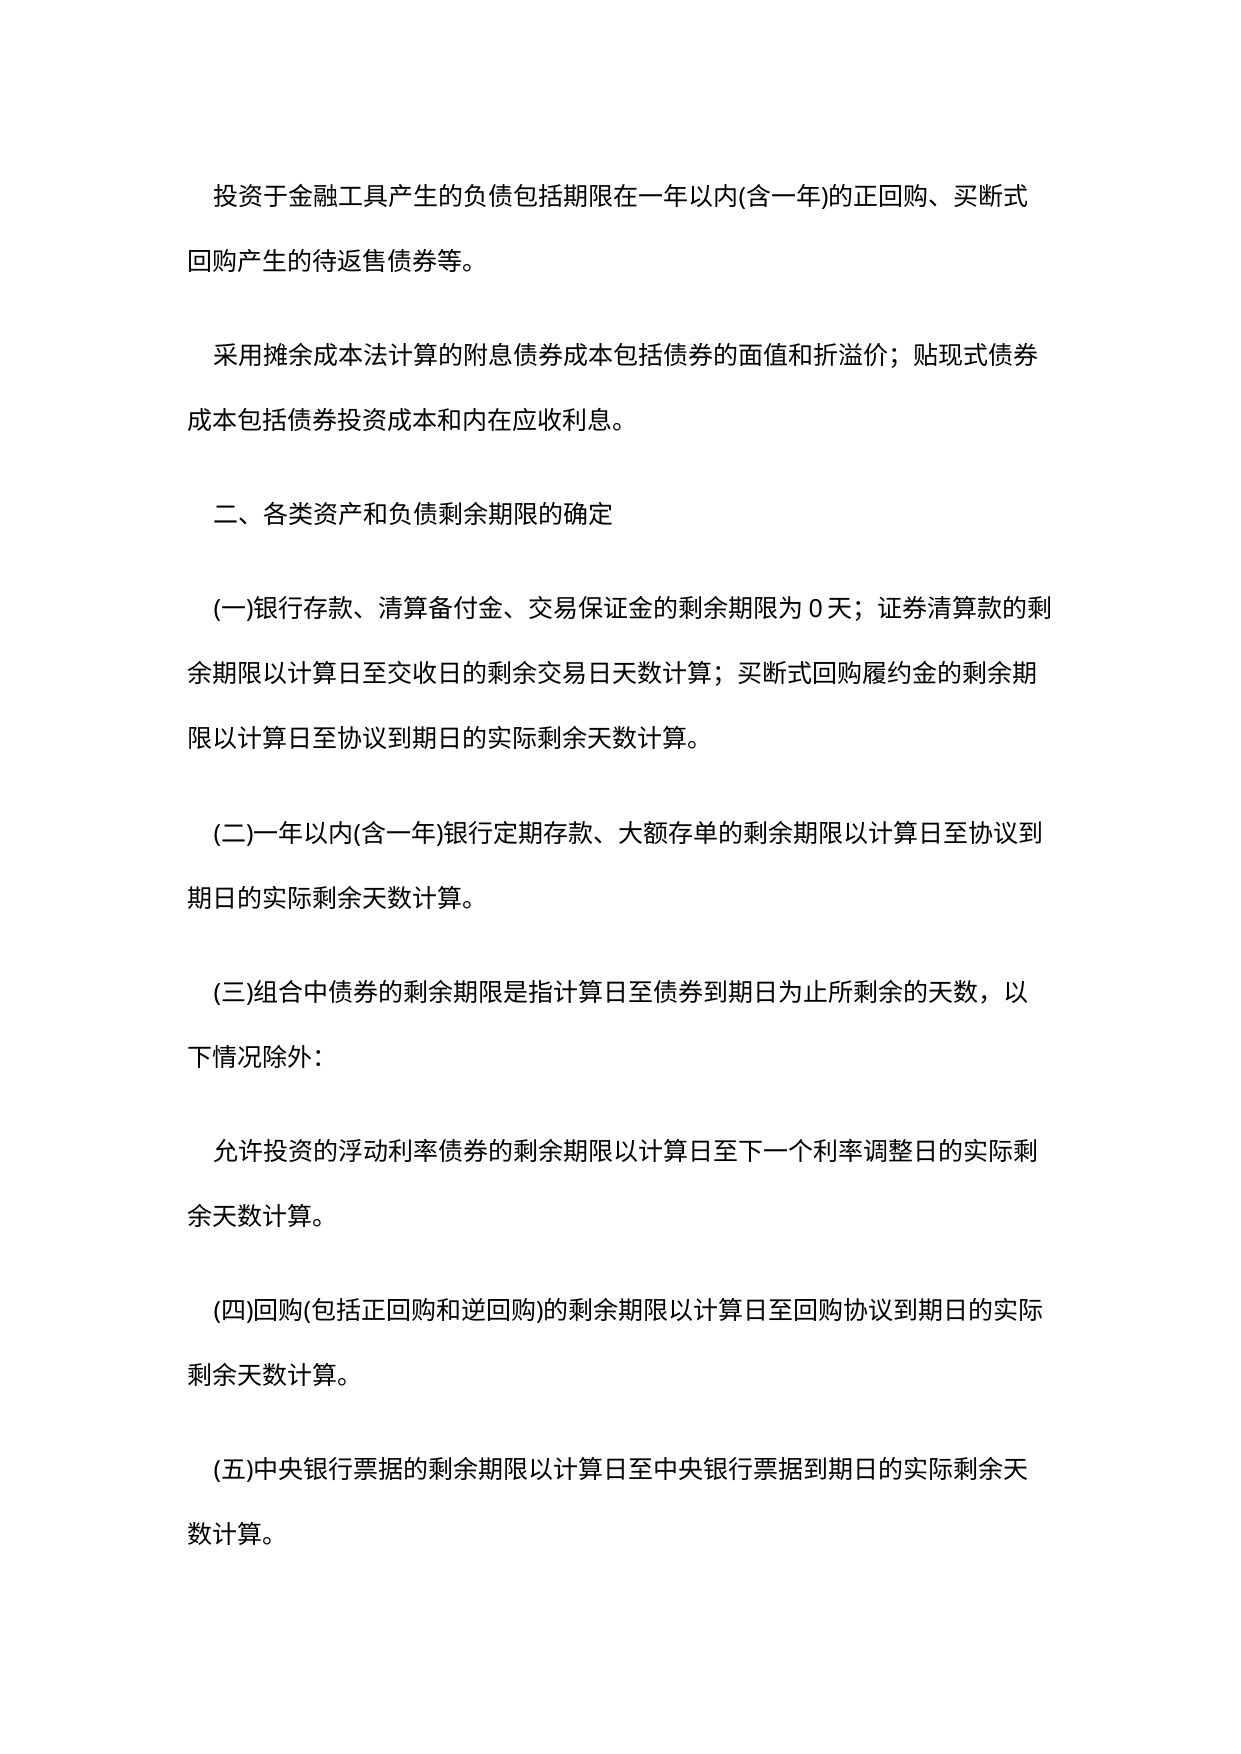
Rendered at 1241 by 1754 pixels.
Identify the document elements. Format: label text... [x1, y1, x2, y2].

text 投资于金融工具产生的负债包括期限在一年以内(含一年)的正回购、买断式回购产生的待返售债券等。 [187, 162, 1053, 292]
text (五)中央银行票据的剩余期限以计算日至中央银行票据到期日的实际剩余天数计算。 [187, 1435, 1053, 1565]
text (三)组合中债券的剩余期限是指计算日至债券到期日为止所剩余的天数，以下情况除外： [187, 958, 1053, 1088]
text 允许投资的浮动利率债券的剩余期限以计算日至下一个利率调整日的实际剩余天数计算。 [187, 1117, 1053, 1247]
text (四)回购(包括正回购和逆回购)的剩余期限以计算日至回购协议到期日的实际剩余天数计算。 [187, 1276, 1053, 1406]
text (二)一年以内(含一年)银行定期存款、大额存单的剩余期限以计算日至协议到期日的实际剩余天数计算。 [187, 799, 1053, 929]
text (一)银行存款、清算备付金、交易保证金的剩余期限为0天；证券清算款的剩余期限以计算日至交收日的剩余交易日天数计算；买断式回购履约金的剩余期限以计算日至协议到期日的实际剩余天数计算。 [187, 574, 1053, 769]
text 二、各类资产和负债剩余期限的确定 [187, 480, 1053, 545]
text 采用摊余成本法计算的附息债券成本包括债券的面值和折溢价；贴现式债券成本包括债券投资成本和内在应收利息。 [187, 321, 1053, 451]
